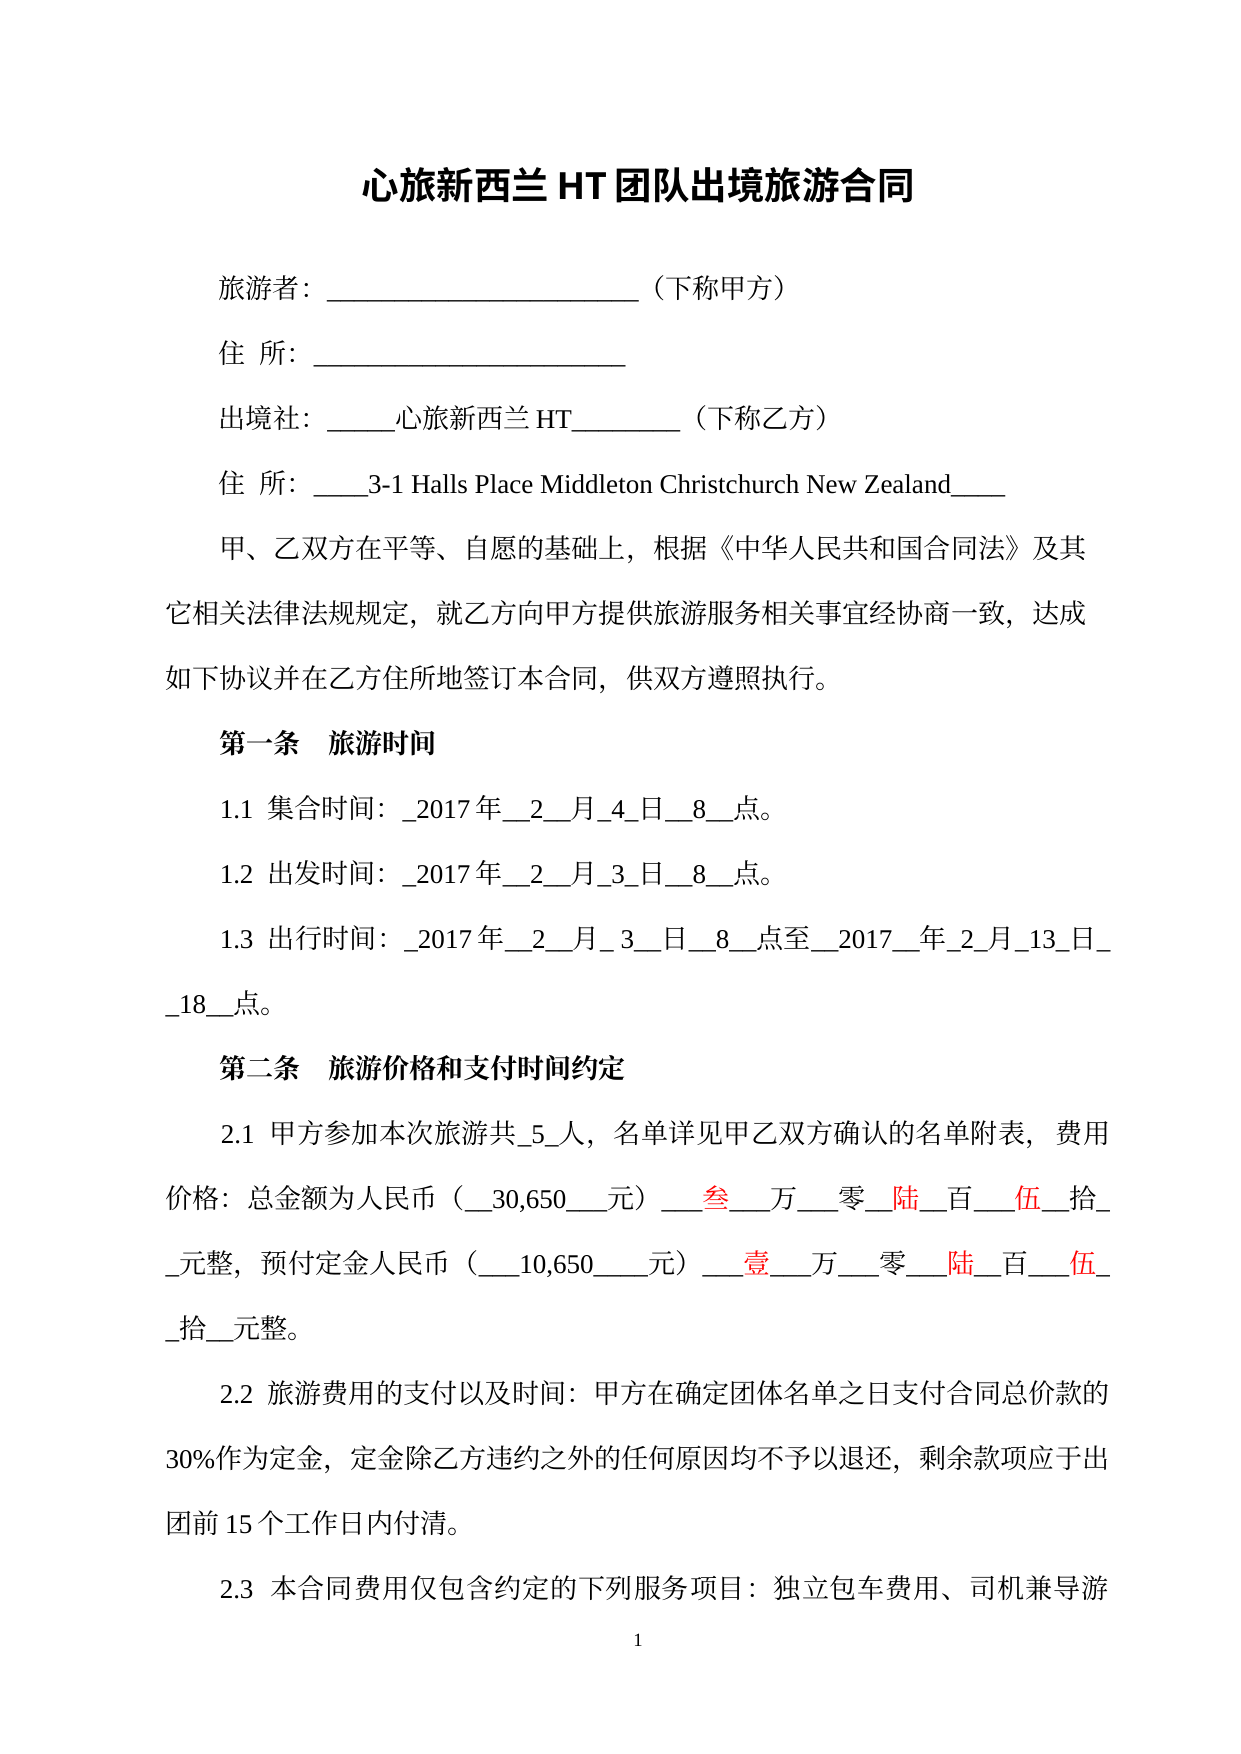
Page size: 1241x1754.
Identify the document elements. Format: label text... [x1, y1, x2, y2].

text 2.2 旅游费用的支付以及时间：甲方在确定团体名单之日支付合同总价款的30%作为定金，定金除乙方违约之外的任何原因均不予以退还，剩余款项应于出团前15个工作日内付清。 [165, 1360, 1110, 1555]
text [165, 1555, 1110, 1620]
subtitle 心旅新西兰HT团队出境旅游合同 [165, 151, 1110, 216]
text 1.3 出行时间：_2017年__2__月_ 3__日__8__点至__2017__年_2_月_13_日__18__点。 [165, 905, 1110, 1035]
text 住 所：____3-1 Halls Place Middleton Christchurch New Zealand____ 甲、乙双方在平等、自愿的基础上，根据《中华人民共和国合同法》及其它相关法律法规规定，就乙方向甲方提供旅游服务相关事宜经协商一致，达成如下协议并在乙方住所地签订本合同，供双方遵照执行。 第一条 旅游时间 [165, 450, 1110, 775]
text 第二条 旅游价格和支付时间约定 2.1 甲方参加本次旅游共_5_人，名单详见甲乙双方确认的名单附表，费用价格：总金额为人民币（__30,650___元）___叁___万___零__陆__百___伍__拾__元整，预付定金人民币（___10,650____元）___壹___万___零___陆__百___伍__拾__元整。 [165, 1035, 1110, 1360]
text 旅游者：_______________________（下称甲方） [165, 255, 1110, 320]
text 住 所：_______________________ 出境社：_____心旅新西兰HT________（下称乙方） [218, 320, 1110, 450]
text 1.2 出发时间：_2017年__2__月_3_日__8__点。 [165, 840, 1110, 905]
text 1.1 集合时间：_2017年__2__月_4_日__8__点。 [165, 775, 1110, 840]
